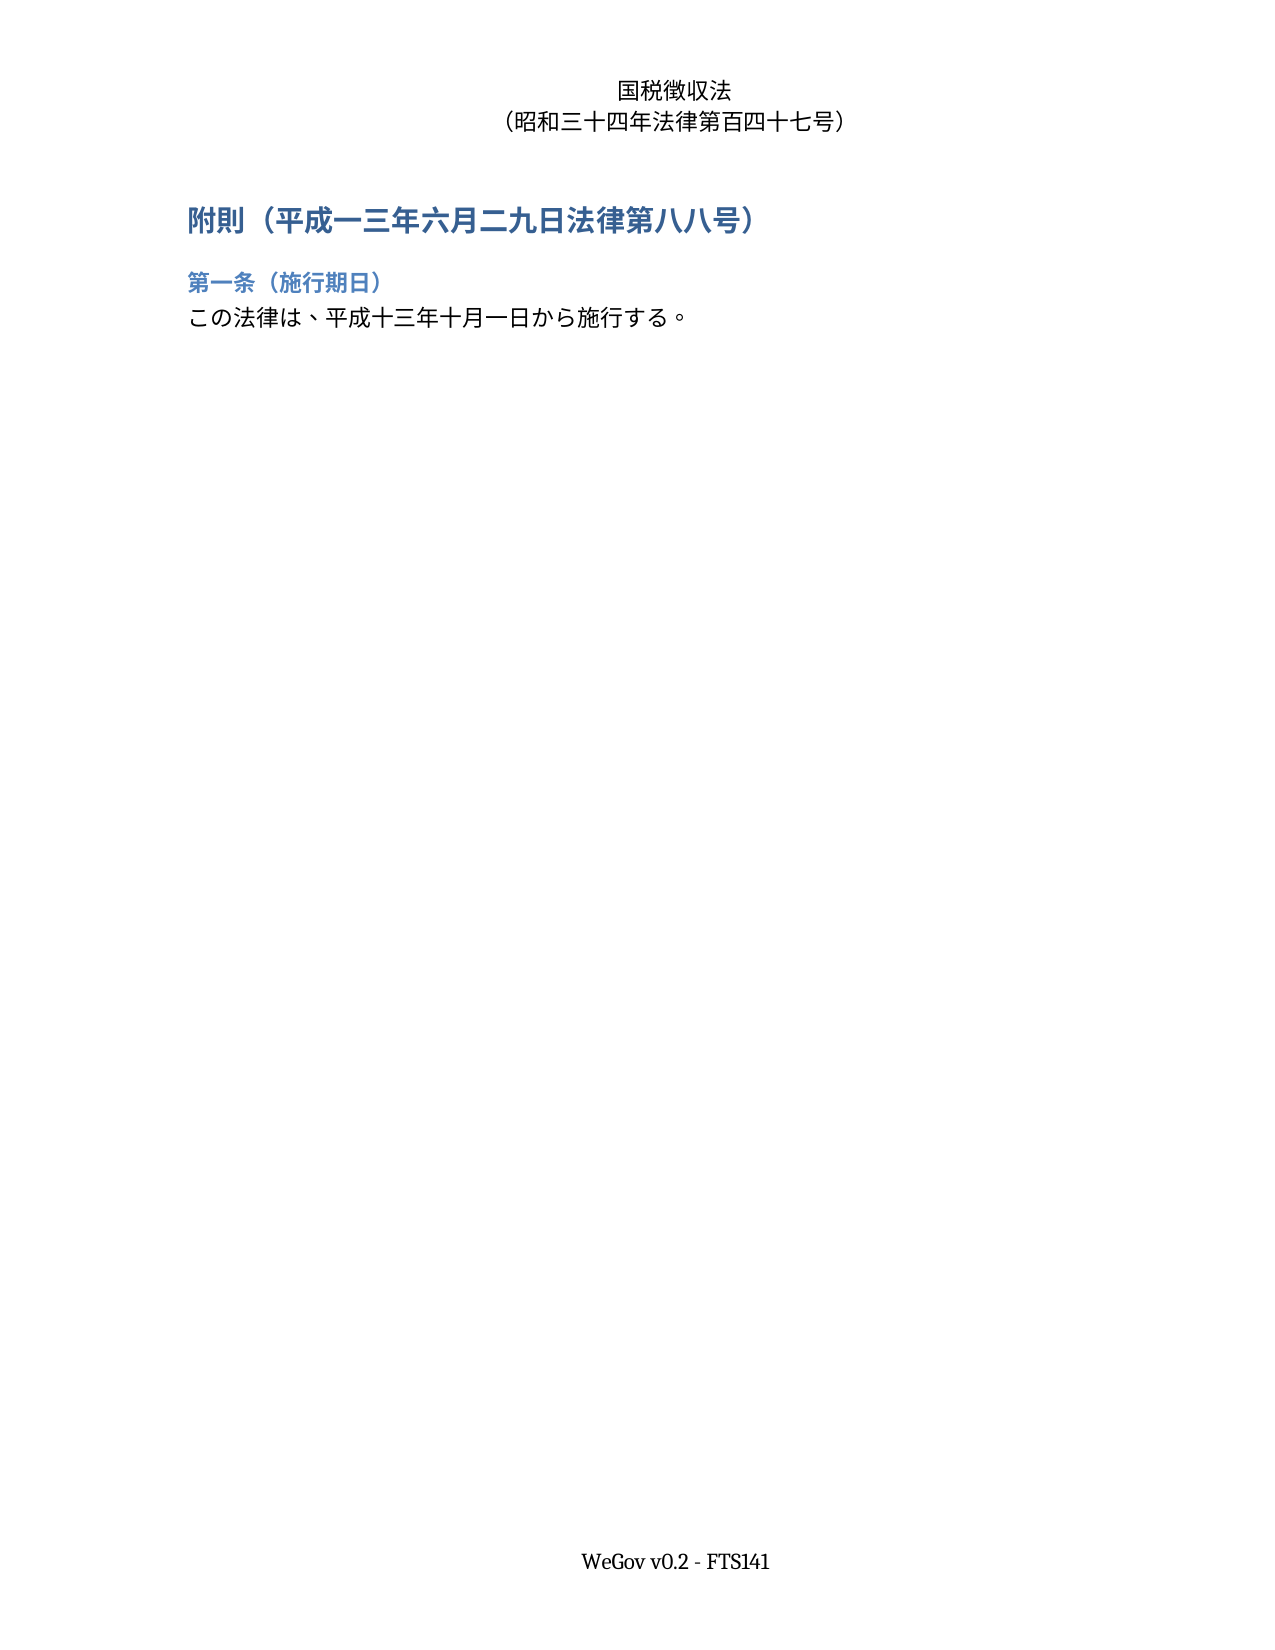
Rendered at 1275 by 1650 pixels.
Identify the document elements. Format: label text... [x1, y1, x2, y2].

text この法律は、平成十三年十月一日から施行する。 [187, 302, 1087, 334]
subtitle 附則（平成一三年六月二九日法律第八八号） [187, 200, 1087, 240]
subtitle 第一条（施行期日） [187, 266, 1087, 298]
